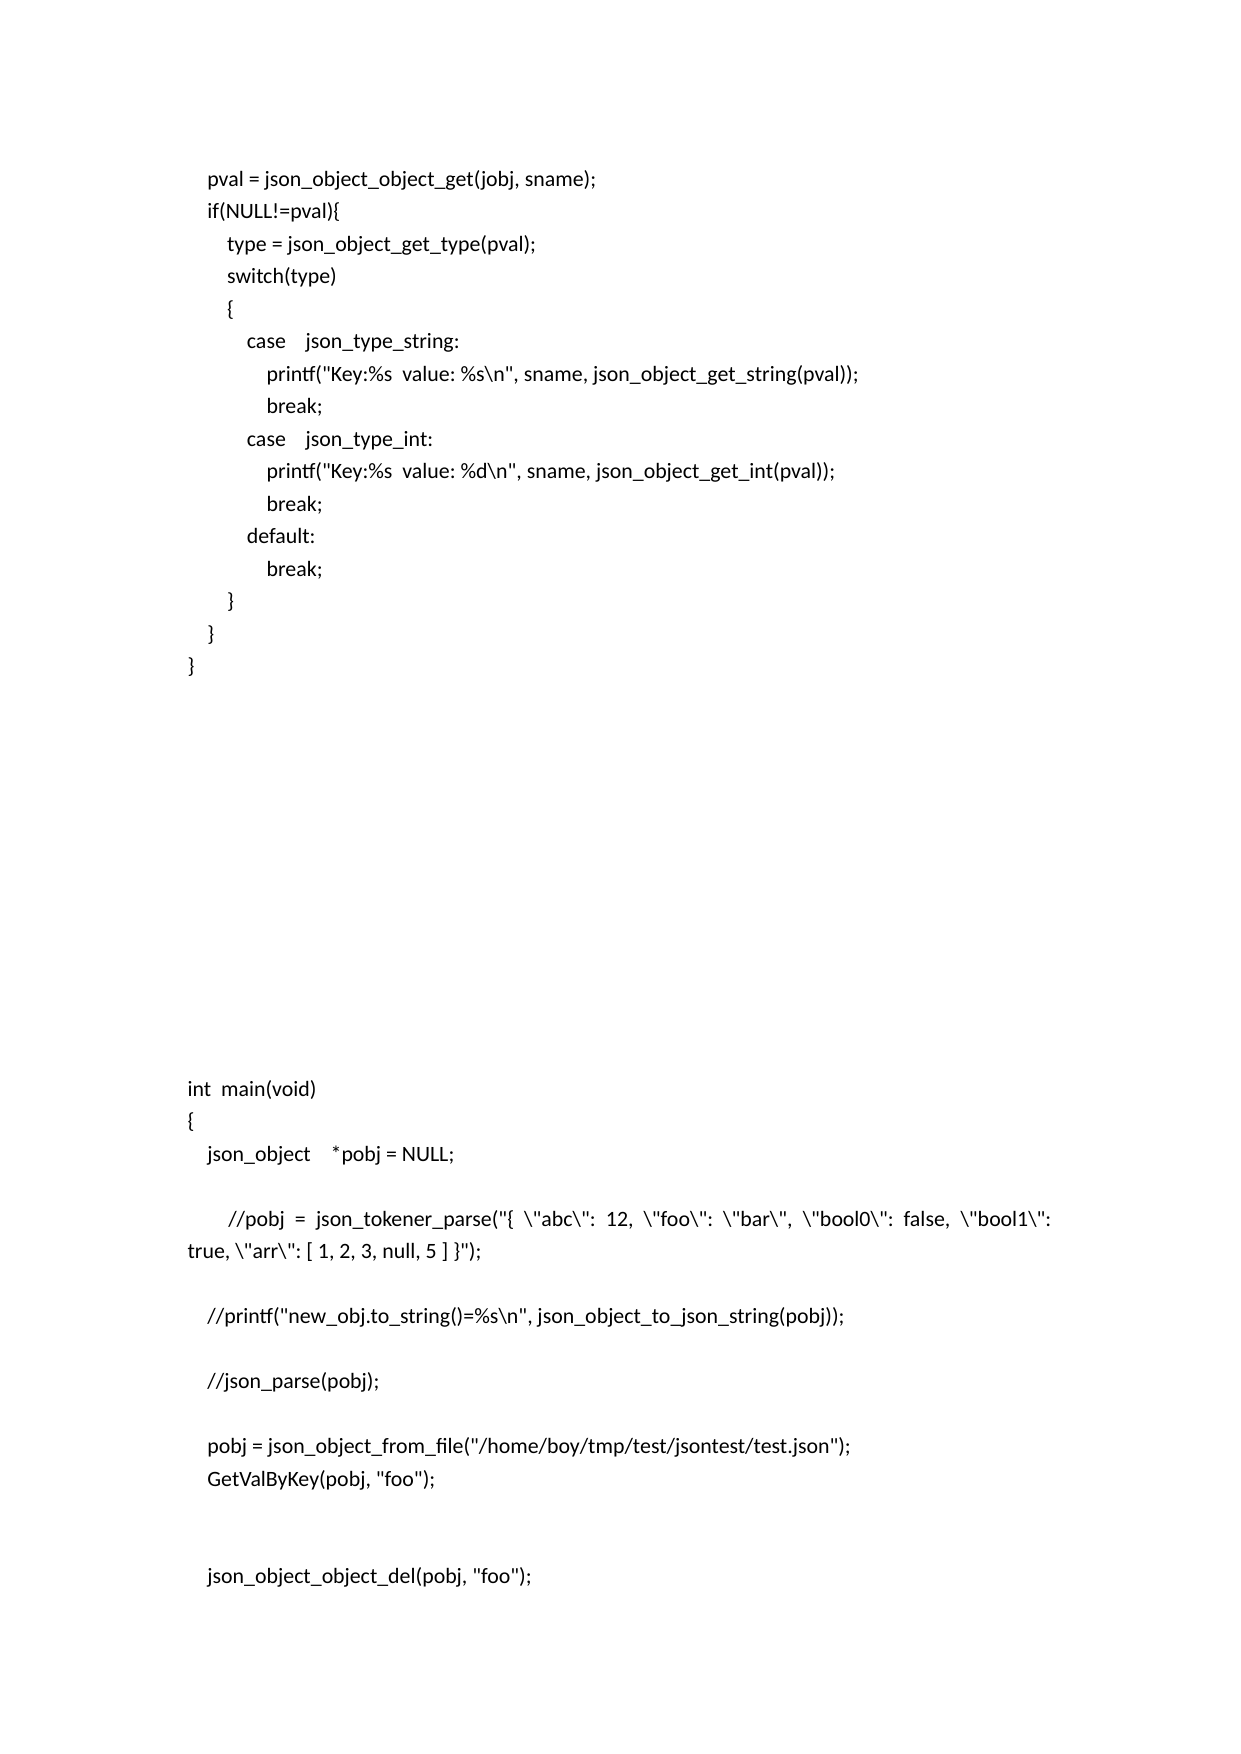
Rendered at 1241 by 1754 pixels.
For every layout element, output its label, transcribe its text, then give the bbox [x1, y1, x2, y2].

text { [187, 1104, 1053, 1137]
text json_object_object_del(pobj, "foo"); [187, 1559, 1053, 1592]
text case json_type_int: [187, 422, 1053, 454]
text switch(type) [187, 259, 1053, 292]
text GetValByKey(pobj, "foo"); [187, 1462, 1053, 1494]
text } [187, 617, 1053, 649]
text default: [187, 519, 1053, 552]
text printf("Key:%s value: %s\n", sname, json_object_get_string(pval)); [187, 357, 1053, 389]
text //printf("new_obj.to_string()=%s\n", json_object_to_json_string(pobj)); [187, 1299, 1053, 1332]
text break; [187, 389, 1053, 422]
text pval = json_object_object_get(jobj, sname); [187, 162, 1053, 194]
text int main(void) [187, 1072, 1053, 1104]
text { [187, 292, 1053, 324]
text } [187, 649, 1053, 682]
text case json_type_string: [187, 324, 1053, 357]
text pobj = json_object_from_file("/home/boy/tmp/test/jsontest/test.json"); [187, 1429, 1053, 1462]
text printf("Key:%s value: %d\n", sname, json_object_get_int(pval)); [187, 454, 1053, 487]
text type = json_object_get_type(pval); [187, 227, 1053, 259]
text } [187, 584, 1053, 617]
text if(NULL!=pval){ [187, 194, 1053, 227]
text json_object *pobj = NULL; [187, 1137, 1053, 1169]
text break; [187, 552, 1053, 584]
text break; [187, 487, 1053, 519]
text //json_parse(pobj); [187, 1364, 1053, 1397]
text //pobj = json_tokener_parse("{ \"abc\": 12, \"foo\": \"bar\", \"bool0\": false, \"bool1\": true, \"arr\": [ 1, 2, 3, null, 5 ] }"); [187, 1202, 1053, 1267]
